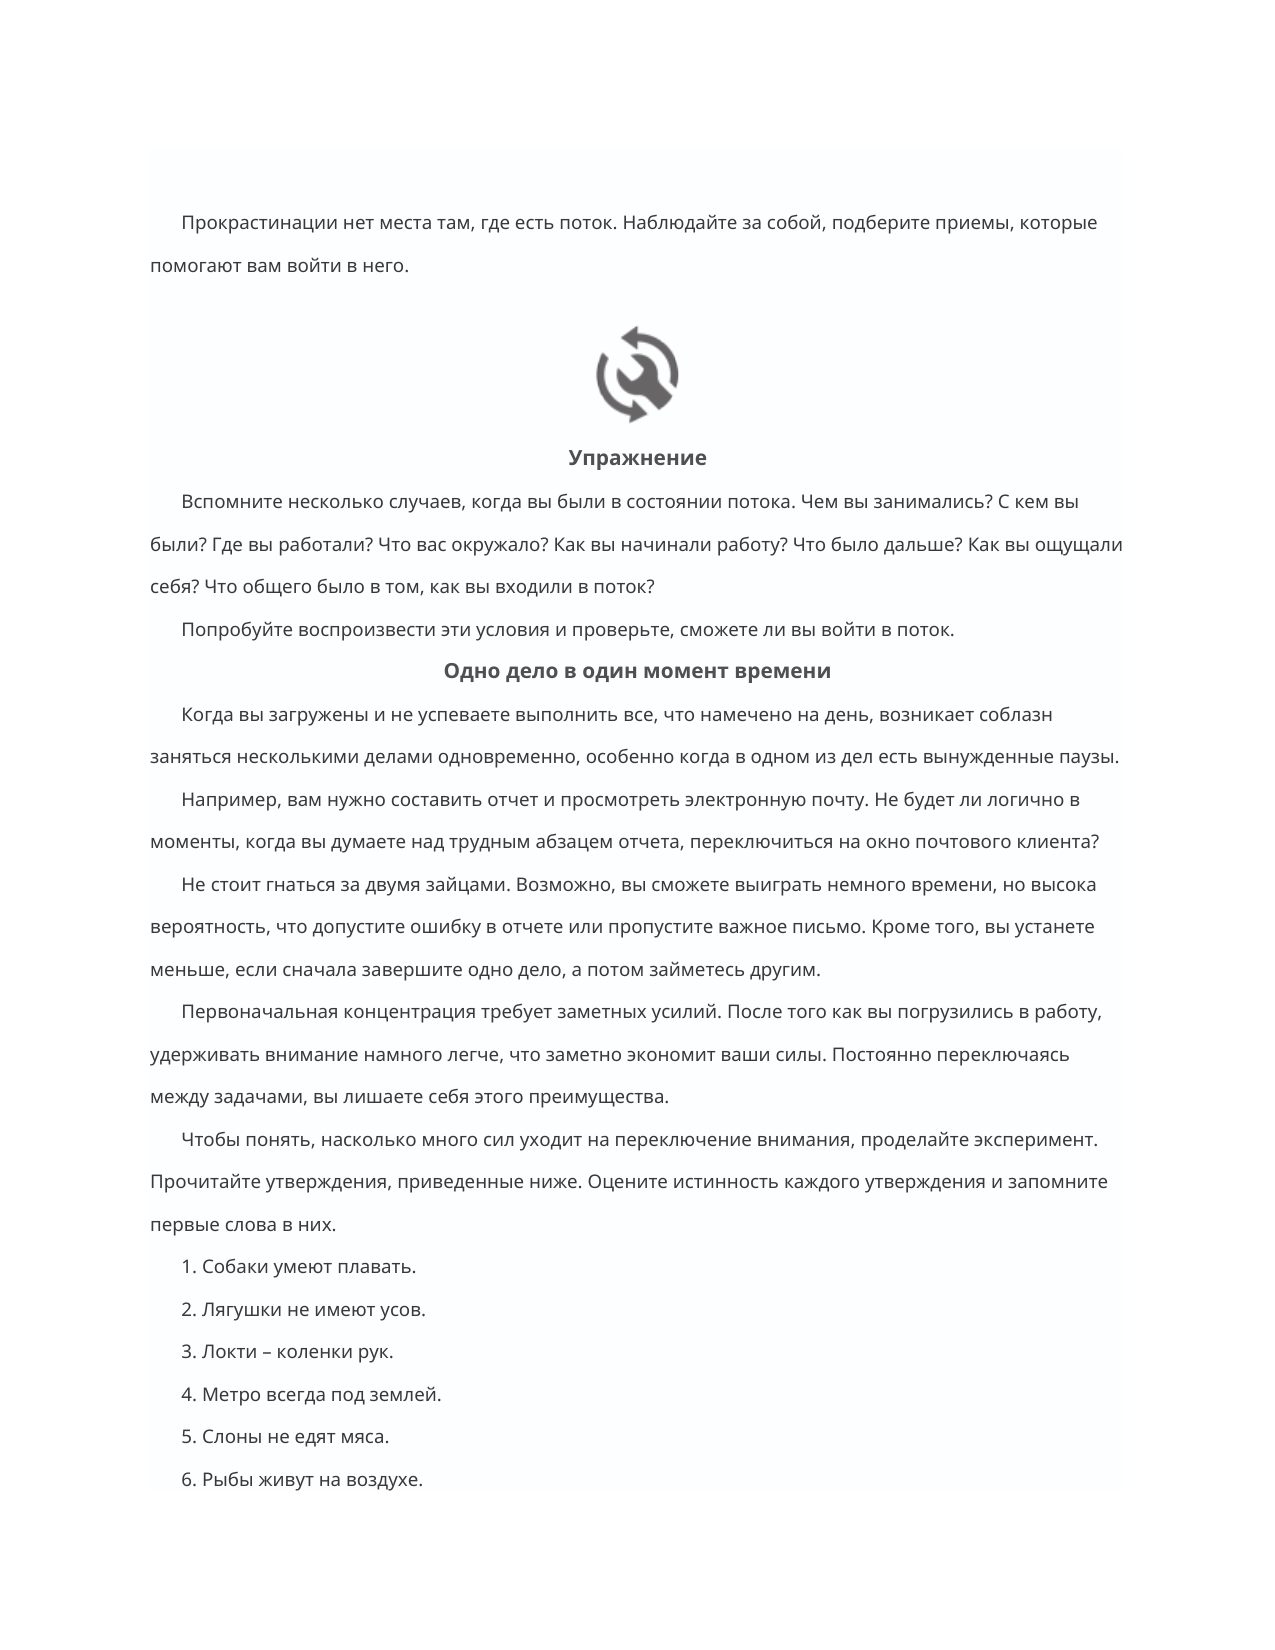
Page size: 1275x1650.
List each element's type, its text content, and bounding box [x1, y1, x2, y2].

text Попробуйте воспроизвести эти условия и проверьте, сможете ли вы войти в поток. [150, 599, 1125, 642]
text 2. Лягушки не имеют усов. [150, 1279, 1125, 1322]
text Прокрастинации нет места там, где есть поток. Наблюдайте за собой, подберите приемы, которые помогают вам войти в него. [150, 192, 1125, 277]
text Первоначальная концентрация требует заметных усилий. После того как вы погрузились в работу, удерживать внимание намного легче, что заметно экономит ваши силы. Постоянно переключаясь между задачами, вы лишаете себя этого преимущества. [150, 982, 1125, 1109]
text Упражнение [150, 429, 1125, 472]
text 6. Рыбы живут на воздухе. [150, 1449, 1125, 1492]
text 1. Собаки умеют плавать. [150, 1237, 1125, 1279]
text Например, вам нужно составить отчет и просмотреть электронную почту. Не будет ли логично в моменты, когда вы думаете над трудным абзацем отчета, переключиться на окно почтового клиента? [150, 769, 1125, 854]
picture [582, 320, 693, 430]
text Когда вы загружены и не успеваете выполнить все, что намечено на день, возникает соблазн заняться несколькими делами одновременно, особенно когда в одном из дел есть вынужденные паузы. [150, 684, 1125, 769]
text Чтобы понять, насколько много сил уходит на переключение внимания, проделайте эксперимент. Прочитайте утверждения, приведенные ниже. Оцените истинность каждого утверждения и запомните первые слова в них. [150, 1109, 1125, 1237]
text Вспомните несколько случаев, когда вы были в состоянии потока. Чем вы занимались? С кем вы были? Где вы работали? Что вас окружало? Как вы начинали работу? Что было дальше? Как вы ощущали себя? Что общего было в том, как вы входили в поток? [150, 472, 1125, 599]
text 4. Метро всегда под землей. [150, 1364, 1125, 1407]
text Одно дело в один момент времени [150, 642, 1125, 684]
text 3. Локти – коленки рук. [150, 1322, 1125, 1364]
text Не стоит гнаться за двумя зайцами. Возможно, вы сможете выиграть немного времени, но высока вероятность, что допустите ошибку в отчете или пропустите важное письмо. Кроме того, вы устанете меньше, если сначала завершите одно дело, а потом займетесь другим. [150, 854, 1125, 982]
text 5. Слоны не едят мяса. [150, 1407, 1125, 1449]
